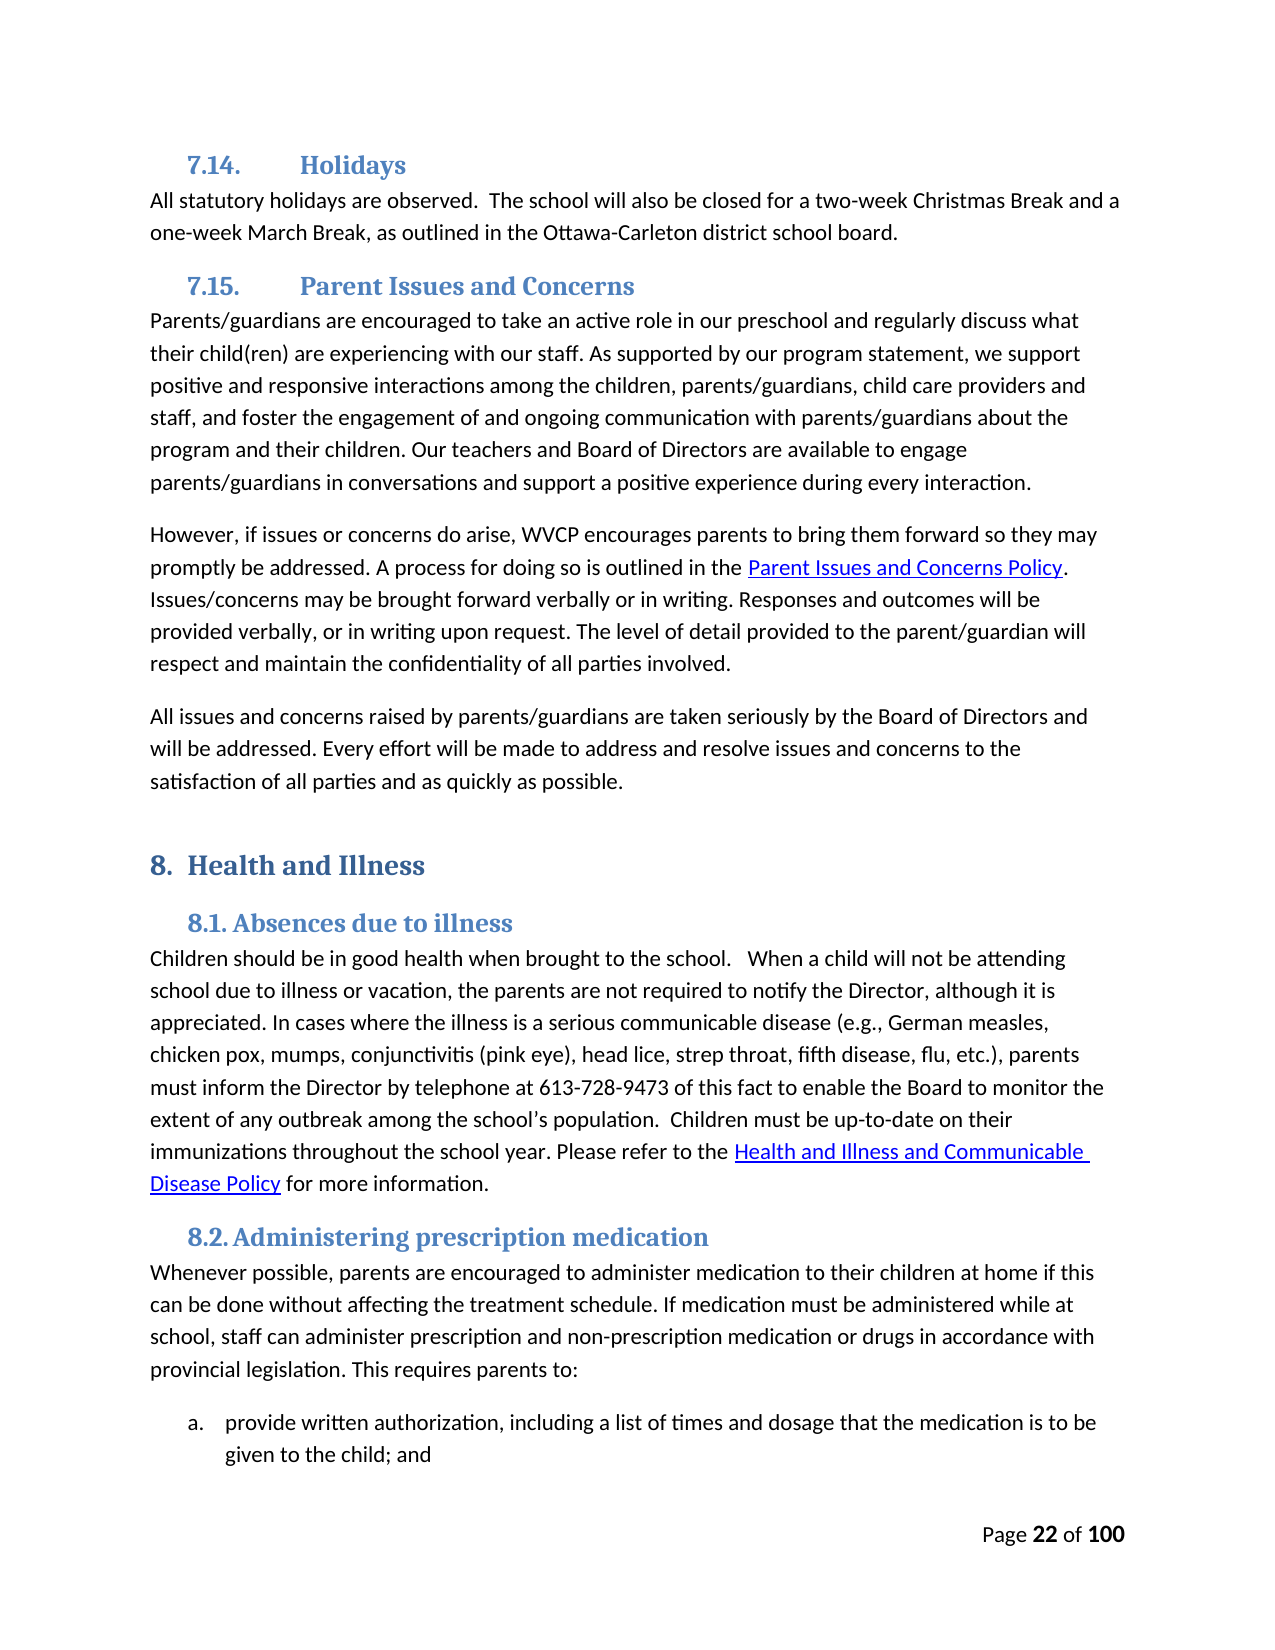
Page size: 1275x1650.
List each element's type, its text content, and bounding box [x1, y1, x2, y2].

text Children should be in good health when brought to the school. When a child will not be attending school due to illness or vacation, the parents are not required to notify the Director, although it is appreciated. In cases where the illness is a serious communicable disease (e.g., German measles, chicken pox, mumps, conjunctivitis (pink eye), head lice, strep throat, fifth disease, flu, etc.), parents must inform the Director by telephone at 613-728-9473 of this fact to enable the Board to monitor the extent of any outbreak among the school’s population. Children must be up-to-date on their immunizations throughout the school year. Please refer to the Health and Illness and Communicable Disease Policy for more information. [150, 944, 1125, 1197]
text However, if issues or concerns do arise, WVCP encourages parents to bring them forward so they may promptly be addressed. A process for doing so is outlined in the Parent Issues and Concerns Policy. Issues/concerns may be brought forward verbally or in writing. Responses and outcomes will be provided verbally, or in writing upon request. The level of detail provided to the parent/guardian will respect and maintain the confidentiality of all parties involved. [150, 521, 1125, 677]
list provide written authorization, including a list of times and dosage that the medication is to be given to the child; and [187, 1408, 1125, 1468]
subtitle Holidays [187, 150, 1125, 181]
subtitle Administering prescription medication [187, 1222, 1125, 1253]
subtitle Health and Illness [150, 849, 1125, 882]
subtitle Absences due to illness [187, 908, 1125, 939]
subtitle Parent Issues and Concerns [187, 271, 1125, 302]
text Whenever possible, parents are encouraged to administer medication to their children at home if this can be done without affecting the treatment schedule. If medication must be administered while at school, staff can administer prescription and non-prescription medication or drugs in accordance with provincial legislation. This requires parents to: [150, 1258, 1125, 1383]
text All issues and concerns raised by parents/guardians are taken seriously by the Board of Directors and will be addressed. Every effort will be made to address and resolve issues and concerns to the satisfaction of all parties and as quickly as possible. [150, 702, 1125, 795]
text All statutory holidays are observed. The school will also be closed for a two-week Christmas Break and a one-week March Break, as outlined in the Ottawa-Carleton district school board. [150, 186, 1125, 246]
text Parents/guardians are encouraged to take an active role in our preschool and regularly discuss what their child(ren) are experiencing with our staff. As supported by our program statement, we support positive and responsive interactions among the children, parents/guardians, child care providers and staff, and foster the engagement of and ongoing communication with parents/guardians about the program and their children. Our teachers and Board of Directors are available to engage parents/guardians in conversations and support a positive experience during every interaction. [150, 307, 1125, 496]
